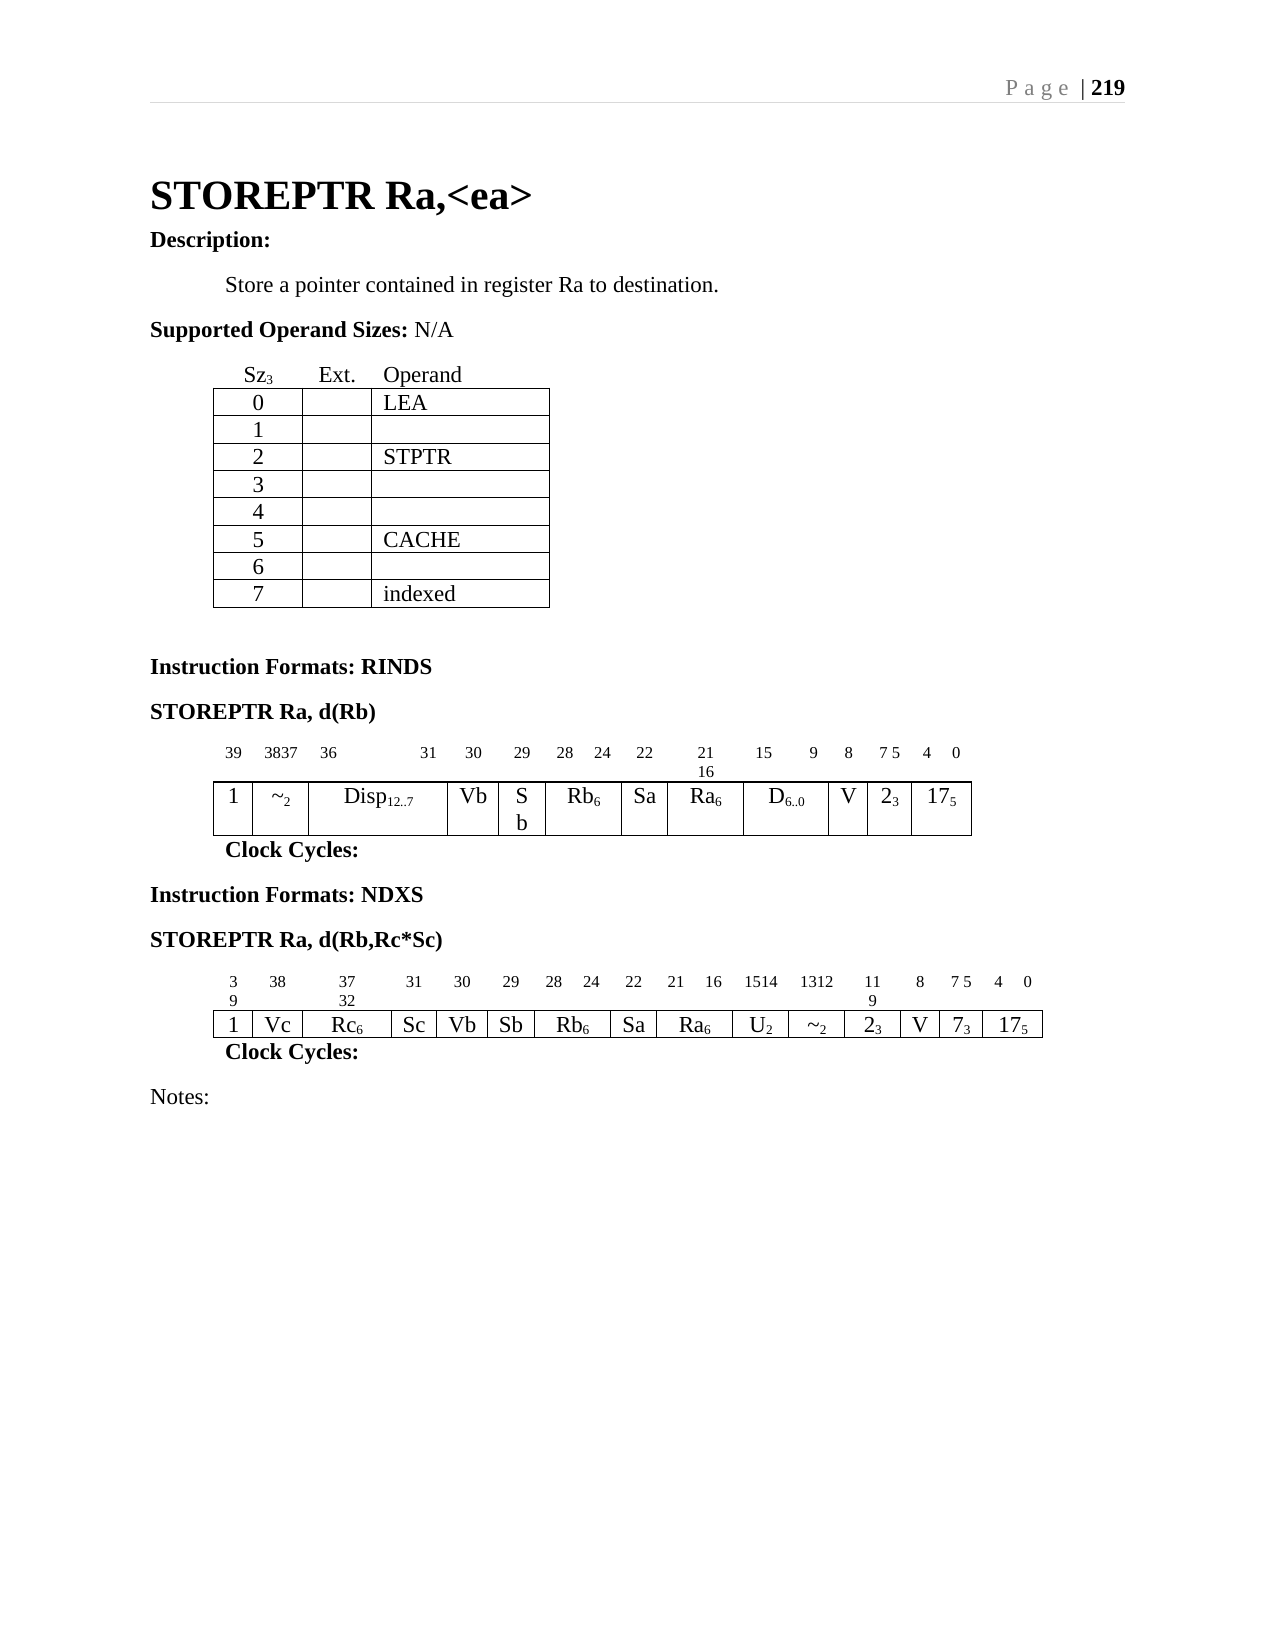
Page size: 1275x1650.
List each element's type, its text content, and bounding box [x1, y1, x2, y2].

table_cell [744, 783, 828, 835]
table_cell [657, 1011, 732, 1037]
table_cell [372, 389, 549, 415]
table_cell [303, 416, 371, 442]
text Description: [150, 226, 1125, 252]
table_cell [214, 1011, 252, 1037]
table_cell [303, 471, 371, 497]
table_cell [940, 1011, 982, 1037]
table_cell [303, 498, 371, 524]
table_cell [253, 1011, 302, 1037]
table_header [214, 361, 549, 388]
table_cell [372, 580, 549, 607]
text Clock Cycles: [225, 1038, 1125, 1065]
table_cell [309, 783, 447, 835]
subtitle STOREPTR Ra,<ea> [150, 171, 1125, 219]
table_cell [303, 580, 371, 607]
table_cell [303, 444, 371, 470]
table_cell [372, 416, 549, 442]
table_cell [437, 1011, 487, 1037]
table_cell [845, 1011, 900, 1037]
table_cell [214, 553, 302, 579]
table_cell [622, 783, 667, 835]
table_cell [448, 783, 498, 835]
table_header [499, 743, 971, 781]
text Store a pointer contained in register Ra to destination. [225, 271, 1125, 297]
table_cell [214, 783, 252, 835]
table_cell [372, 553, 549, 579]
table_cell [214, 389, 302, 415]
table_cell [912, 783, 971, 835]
text Supported Operand Sizes: N/A [150, 316, 1125, 342]
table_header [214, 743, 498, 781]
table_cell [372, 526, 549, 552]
text STOREPTR Ra, d(Rb) [150, 698, 1125, 724]
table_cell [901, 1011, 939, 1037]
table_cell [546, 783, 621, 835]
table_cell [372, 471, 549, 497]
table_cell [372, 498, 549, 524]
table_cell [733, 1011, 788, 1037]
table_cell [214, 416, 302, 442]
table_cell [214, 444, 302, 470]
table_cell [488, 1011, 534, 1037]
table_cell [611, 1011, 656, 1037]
text STOREPTR Ra, d(Rb,Rc*Sc) [150, 926, 1125, 953]
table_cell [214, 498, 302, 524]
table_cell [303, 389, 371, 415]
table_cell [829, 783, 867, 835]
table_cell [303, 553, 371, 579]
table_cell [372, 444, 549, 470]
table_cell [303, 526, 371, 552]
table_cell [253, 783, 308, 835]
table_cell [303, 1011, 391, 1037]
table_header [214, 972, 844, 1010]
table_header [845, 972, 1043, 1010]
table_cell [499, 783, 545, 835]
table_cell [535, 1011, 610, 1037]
text Clock Cycles: [225, 836, 1125, 863]
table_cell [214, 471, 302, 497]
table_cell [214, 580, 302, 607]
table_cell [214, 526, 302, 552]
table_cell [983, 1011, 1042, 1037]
text Instruction Formats: NDXS [150, 881, 1125, 908]
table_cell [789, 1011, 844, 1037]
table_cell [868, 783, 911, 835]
text Notes: [150, 1083, 1125, 1110]
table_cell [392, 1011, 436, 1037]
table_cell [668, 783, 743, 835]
text Instruction Formats: RINDS [150, 653, 1125, 679]
